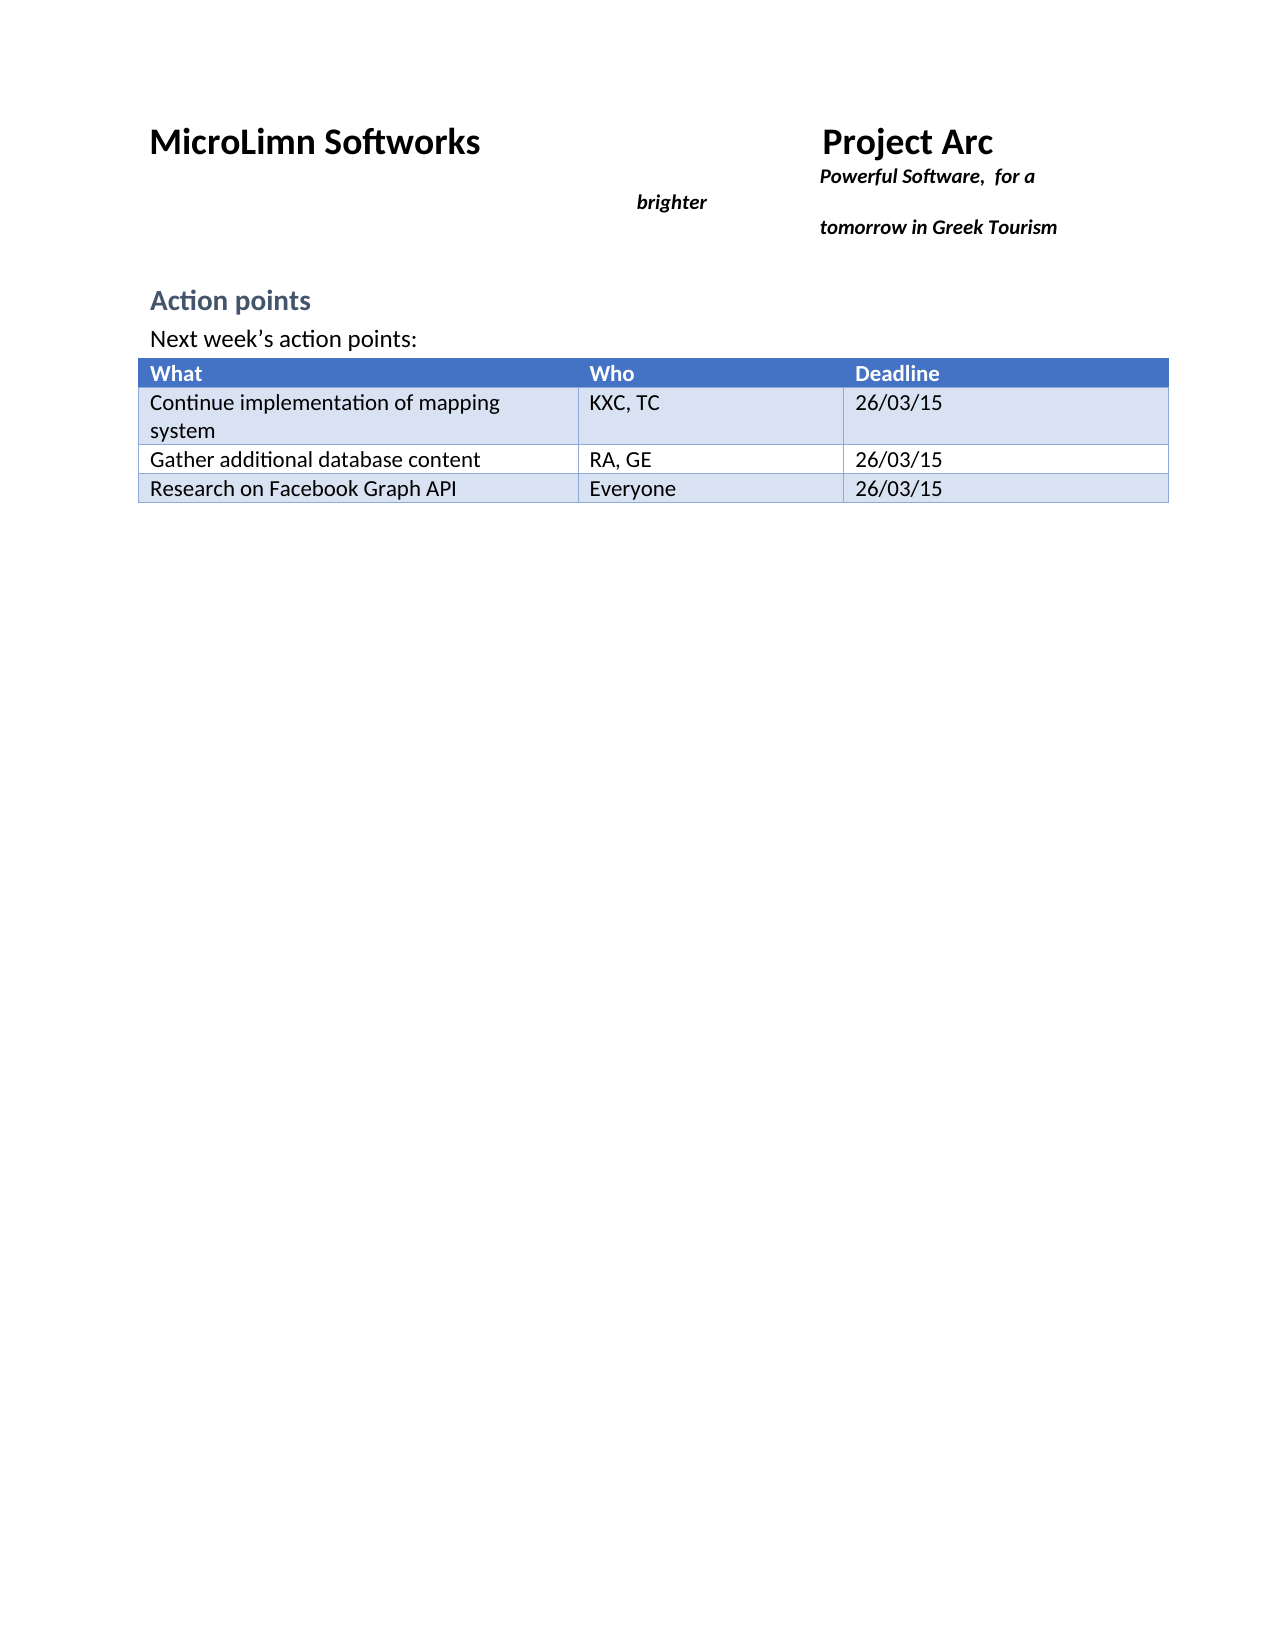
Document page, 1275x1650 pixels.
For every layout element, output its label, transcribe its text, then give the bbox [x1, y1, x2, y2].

table_cell RA, GE [579, 445, 843, 473]
table_header Who [579, 359, 843, 387]
subtitle Action points [150, 282, 1125, 318]
table_cell 26/03/15 [844, 445, 1168, 473]
table_cell Everyone [579, 474, 843, 502]
table_cell 26/03/15 [844, 388, 1168, 444]
table_cell Research on Facebook Graph API [139, 474, 578, 502]
table_cell Gather additional database content [139, 445, 578, 473]
table_cell KXC, TC [579, 388, 843, 444]
text Next week’s action points: [150, 323, 1125, 353]
table_header What [139, 359, 578, 387]
table_cell Continue implementation of mapping system [139, 388, 578, 444]
table_cell 26/03/15 [844, 474, 1168, 502]
table_header Deadline [844, 359, 1168, 387]
